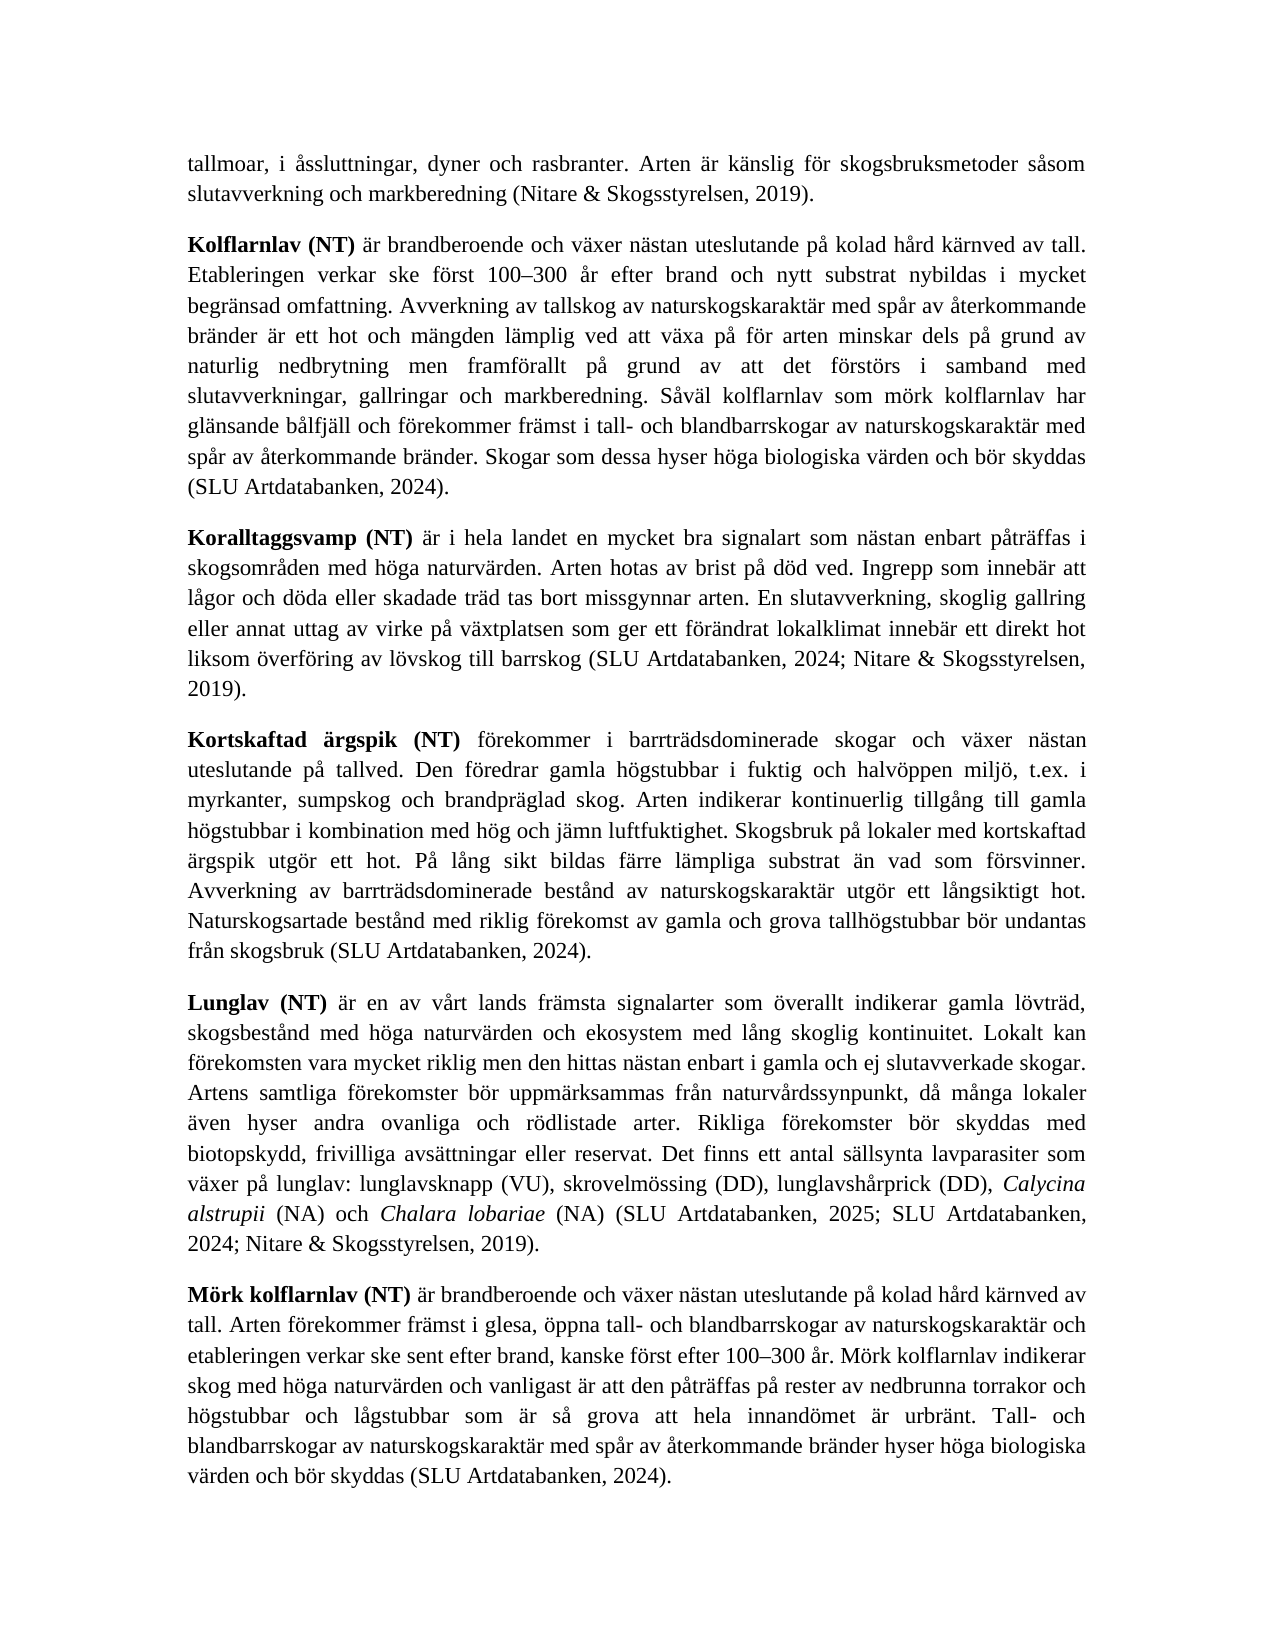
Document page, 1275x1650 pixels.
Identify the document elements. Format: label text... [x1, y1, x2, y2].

text Mörk kolflarnlav (NT) är brandberoende och växer nästan uteslutande på kolad hård kärnved av tall. Arten förekommer främst i glesa, öppna tall- och blandbarrskogar av naturskogskaraktär och etableringen verkar ske sent efter brand, kanske först efter 100–300 år. Mörk kolflarnlav indikerar skog med höga naturvärden och vanligast är att den påträffas på rester av nedbrunna torrakor och högstubbar och lågstubbar som är så grova att hela innandömet är urbränt. Tall- och blandbarrskogar av naturskogskaraktär med spår av återkommande bränder hyser höga biologiska värden och bör skyddas (SLU Artdatabanken, 2024). [187, 1281, 1087, 1489]
text Koralltaggsvamp (NT) är i hela landet en mycket bra signalart som nästan enbart påträffas i skogsområden med höga naturvärden. Arten hotas av brist på död ved. Ingrepp som innebär att lågor och döda eller skadade träd tas bort missgynnar arten. En slutavverkning, skoglig gallring eller annat uttag av virke på växtplatsen som ger ett förändrat lokalklimat innebär ett direkt hot liksom överföring av lövskog till barrskog (SLU Artdatabanken, 2024; Nitare & Skogsstyrelsen, 2019). [187, 524, 1087, 701]
text Lunglav (NT) är en av vårt lands främsta signalarter som överallt indikerar gamla lövträd, skogsbestånd med höga naturvärden och ekosystem med lång skoglig kontinuitet. Lokalt kan förekomsten vara mycket riklig men den hittas nästan enbart i gamla och ej slutavverkade skogar. Artens samtliga förekomster bör uppmärksammas från naturvårdssynpunkt, då många lokaler även hyser andra ovanliga och rödlistade arter. Rikliga förekomster bör skyddas med biotopskydd, frivilliga avsättningar eller reservat. Det finns ett antal sällsynta lavparasiter som växer på lunglav: lunglavsknapp (VU), skrovelmössing (DD), lunglavshårprick (DD), Calycina alstrupii (NA) och Chalara lobariae (NA) (SLU Artdatabanken, 2025; SLU Artdatabanken, 2024; Nitare & Skogsstyrelsen, 2019). [187, 988, 1087, 1257]
text Kortskaftad ärgspik (NT) förekommer i barrträdsdominerade skogar och växer nästan uteslutande på tallved. Den föredrar gamla högstubbar i fuktig och halvöppen miljö, t.ex. i myrkanter, sumpskog och brandpräglad skog. Arten indikerar kontinuerlig tillgång till gamla högstubbar i kombination med hög och jämn luftfuktighet. Skogsbruk på lokaler med kortskaftad ärgspik utgör ett hot. På lång sikt bildas färre lämpliga substrat än vad som försvinner. Avverkning av barrträdsdominerade bestånd av naturskogskaraktär utgör ett långsiktigt hot. Naturskogsartade bestånd med riklig förekomst av gamla och grova tallhögstubbar bör undantas från skogsbruk (SLU Artdatabanken, 2024). [187, 726, 1087, 964]
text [187, 150, 1087, 207]
text Kolflarnlav (NT) är brandberoende och växer nästan uteslutande på kolad hård kärnved av tall. Etableringen verkar ske först 100–300 år efter brand och nytt substrat nybildas i mycket begränsad omfattning. Avverkning av tallskog av naturskogskaraktär med spår av återkommande bränder är ett hot och mängden lämplig ved att växa på för arten minskar dels på grund av naturlig nedbrytning men framförallt på grund av att det förstörs i samband med slutavverkningar, gallringar och markberedning. Såväl kolflarnlav som mörk kolflarnlav har glänsande bålfjäll och förekommer främst i tall- och blandbarrskogar av naturskogskaraktär med spår av återkommande bränder. Skogar som dessa hyser höga biologiska värden och bör skyddas (SLU Artdatabanken, 2024). [187, 231, 1087, 499]
